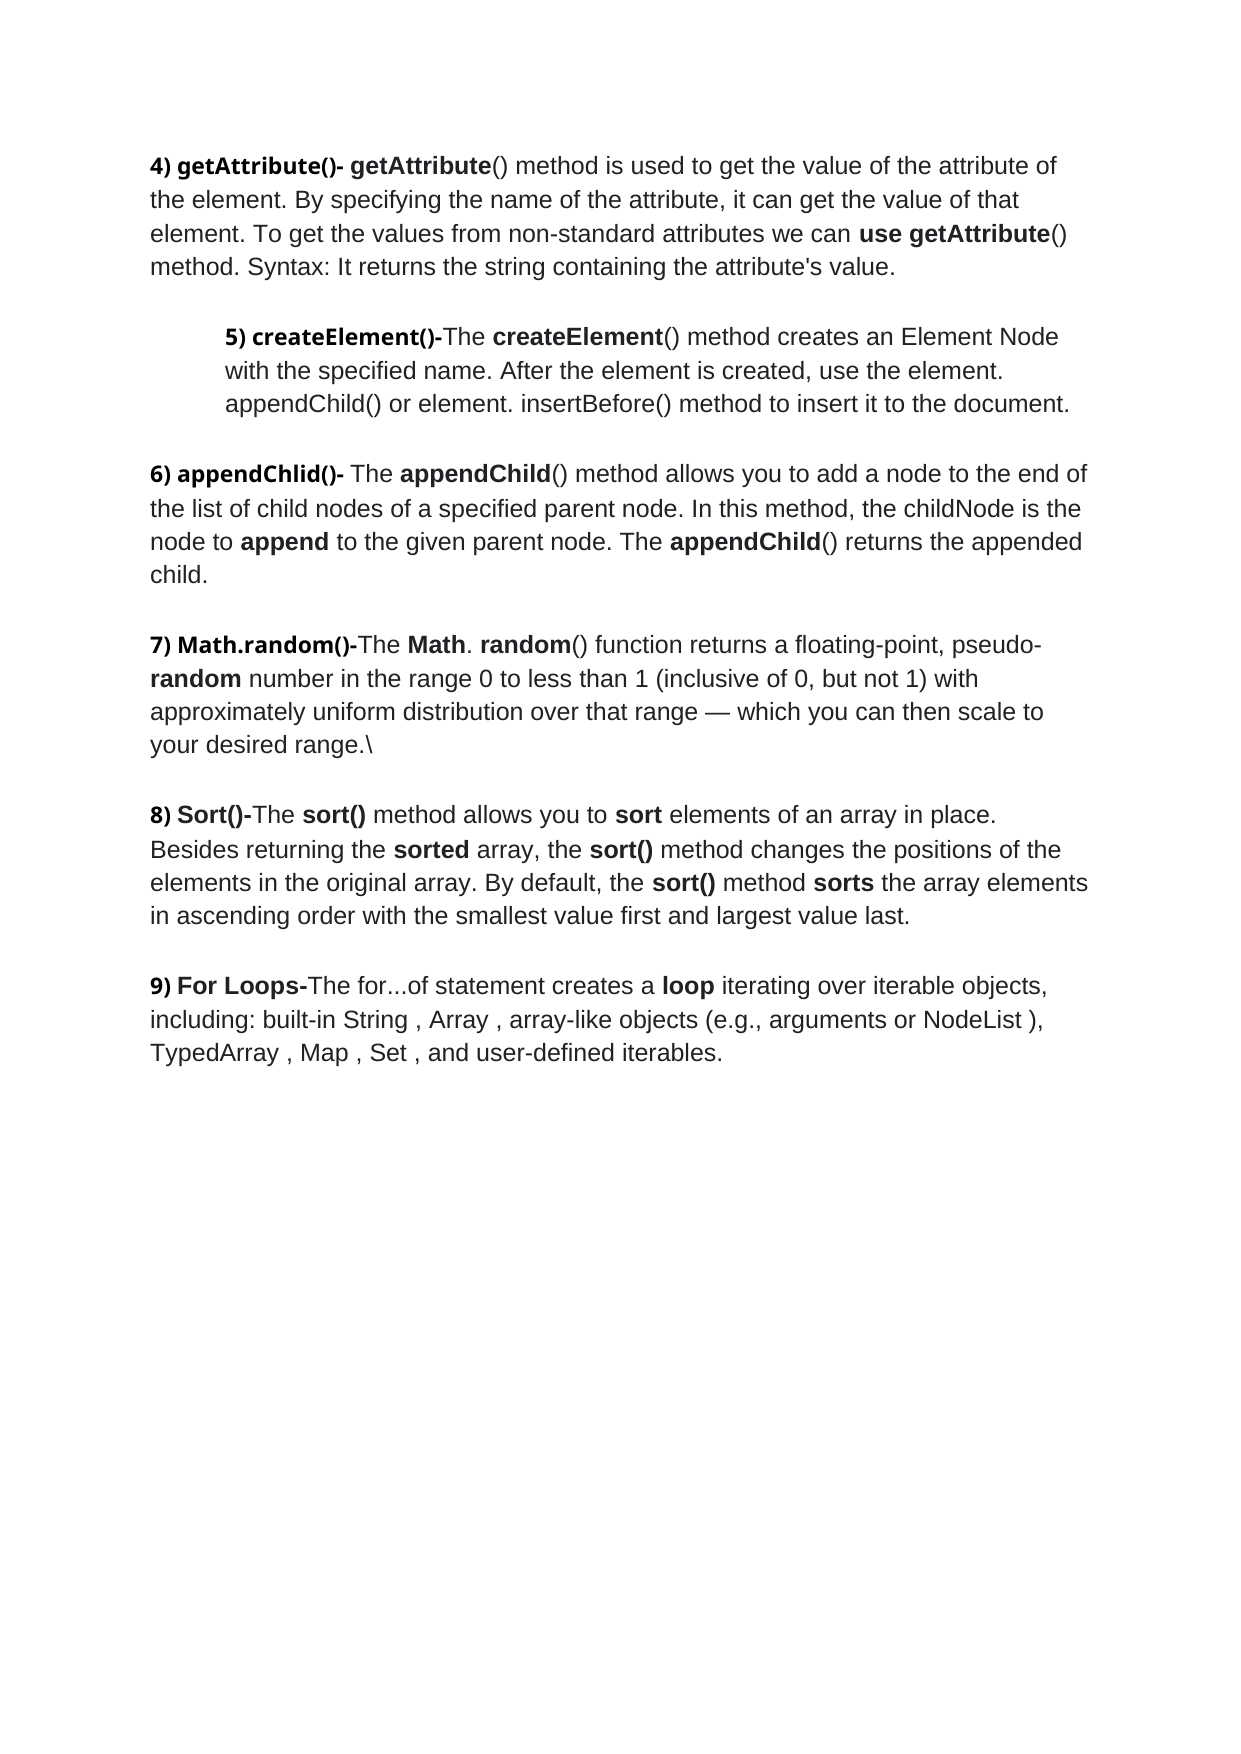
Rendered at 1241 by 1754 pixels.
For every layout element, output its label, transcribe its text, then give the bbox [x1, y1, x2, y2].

list appendChlid()- The appendChild() method allows you to add a node to the end of the list of child nodes of a specified parent node. In this method, the childNode is the node to append to the given parent node. The appendChild() returns the appended child. [150, 458, 1090, 588]
list getAttribute()- getAttribute() method is used to get the value of the attribute of the element. By specifying the name of the attribute, it can get the value of that element. To get the values from non-standard attributes we can use getAttribute() method. Syntax: It returns the string containing the attribute's value. [150, 150, 1090, 280]
list Sort()-The sort() method allows you to sort elements of an array in place. Besides returning the sorted array, the sort() method changes the positions of the elements in the original array. By default, the sort() method sorts the array elements in ascending order with the smallest value first and largest value last. [150, 799, 1090, 929]
list createElement()-The createElement() method creates an Element Node with the specified name. After the element is created, use the element. appendChild() or element. insertBefore() method to insert it to the document. [225, 321, 1090, 418]
list Math.random()-The Math. random() function returns a floating-point, pseudo-random number in the range 0 to less than 1 (inclusive of 0, but not 1) with approximately uniform distribution over that range — which you can then scale to your desired range.\ [150, 628, 1090, 759]
list For Loops-The for...of statement creates a loop iterating over iterable objects, including: built-in String , Array , array-like objects (e.g., arguments or NodeList ), TypedArray , Map , Set , and user-defined iterables. [150, 969, 1090, 1067]
